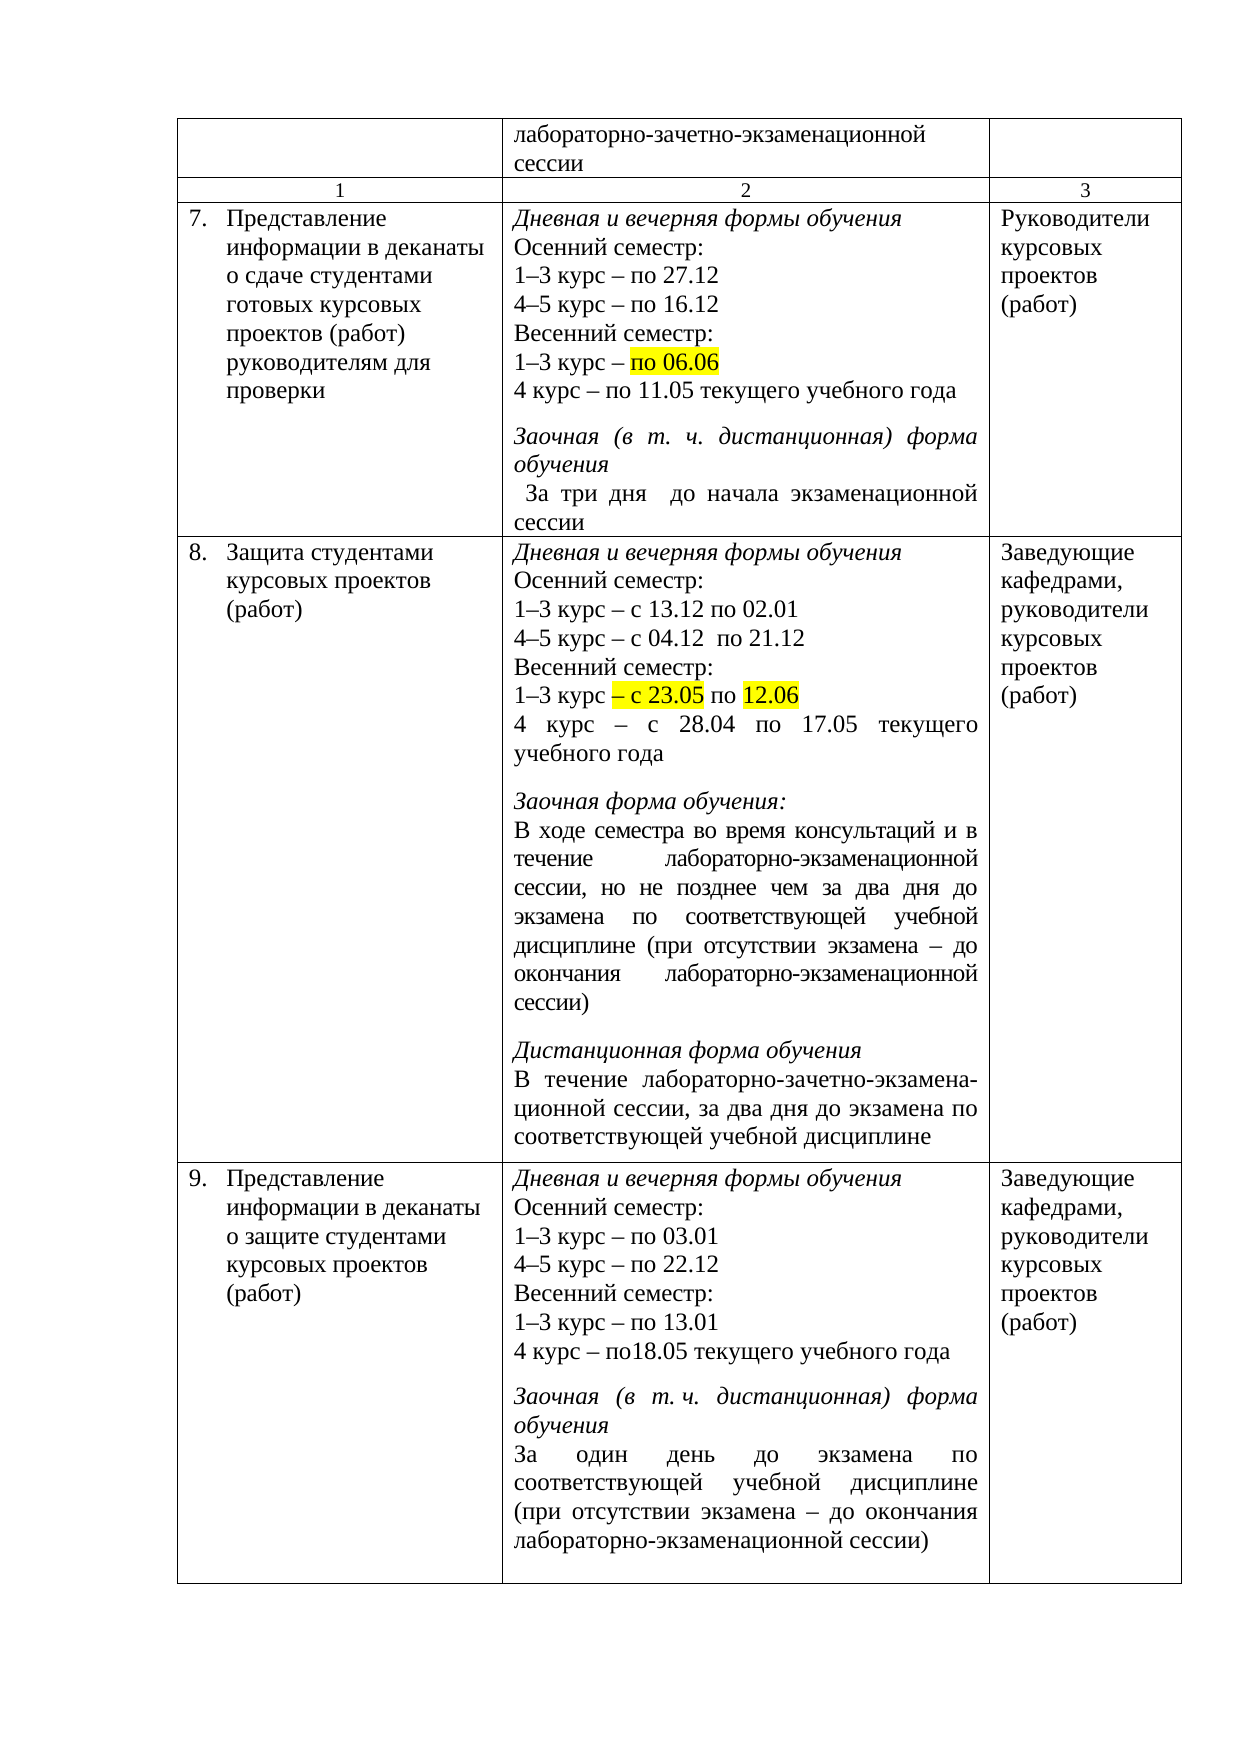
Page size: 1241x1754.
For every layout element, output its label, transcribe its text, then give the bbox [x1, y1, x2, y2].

table_cell Дневная и вечерняя формы обучения Осенний семестр: 1–3 курс – с 13.12 по 02.01 4–5 курс – с 04.12 по 21.12 Весенний семестр: 1–3 курс – с 23.05 по 12.06 4 курс – с 28.04 по 17.05 текущего учебного года Заочная форма обучения: В ходе семестра во время консультаций и в течение лабораторно-экзаменационной сессии, но не позднее чем за два дня до экзамена по соответствующей учебной дисциплине (при отсутствии экзамена – до окончания лабораторно-экзаменационной сессии) Дистанционная форма обучения В течение лабораторно-зачетно-экзамена-ционной сессии, за два дня до экзамена по соответствующей учебной дисциплине [503, 537, 989, 1162]
table_cell Заведующие кафедрами, руководители курсовых проектов (работ) [990, 537, 1181, 1162]
table_cell Заведующие кафедрами, руководители курсовых проектов (работ) [990, 1163, 1181, 1582]
table_cell Дневная и вечерняя формы обучения Осенний семестр: 1–3 курс – по 27.12 4–5 курс – по 16.12 Весенний семестр: 1–3 курс – по 06.06 4 курс – по 11.05 текущего учебного года Заочная (в т. ч. дистанционная) форма обучения За три дня до начала экзаменационной сессии [503, 203, 989, 536]
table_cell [990, 119, 1181, 177]
table_cell Руководители курсовых проектов (работ) [990, 203, 1181, 536]
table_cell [178, 119, 502, 177]
table_cell 3 [990, 178, 1181, 202]
table_cell Дневная и вечерняя формы обучения Осенний семестр: 1–3 курс – по 03.01 4–5 курс – по 22.12 Весенний семестр: 1–3 курс – по 13.01 4 курс – по18.05 текущего учебного года Заочная (в т. ч. дистанционная) форма обучения За один день до экзамена по соответствующей учебной дисциплине (при отсутствии экзамена – до окончания лабораторно-экзаменационной сессии) [503, 1163, 989, 1582]
table_cell 2 [503, 178, 989, 202]
table_cell 1 [178, 178, 502, 202]
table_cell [503, 119, 989, 177]
table_cell 7. Представление информации в деканаты о сдаче студентами готовых курсовых проектов (работ) руководителям для проверки [178, 203, 502, 536]
table_cell 9. Представление информации в деканаты о защите студентами курсовых проектов (работ) [178, 1163, 502, 1582]
table_cell 8. Защита студентами курсовых проектов (работ) [178, 537, 502, 1162]
